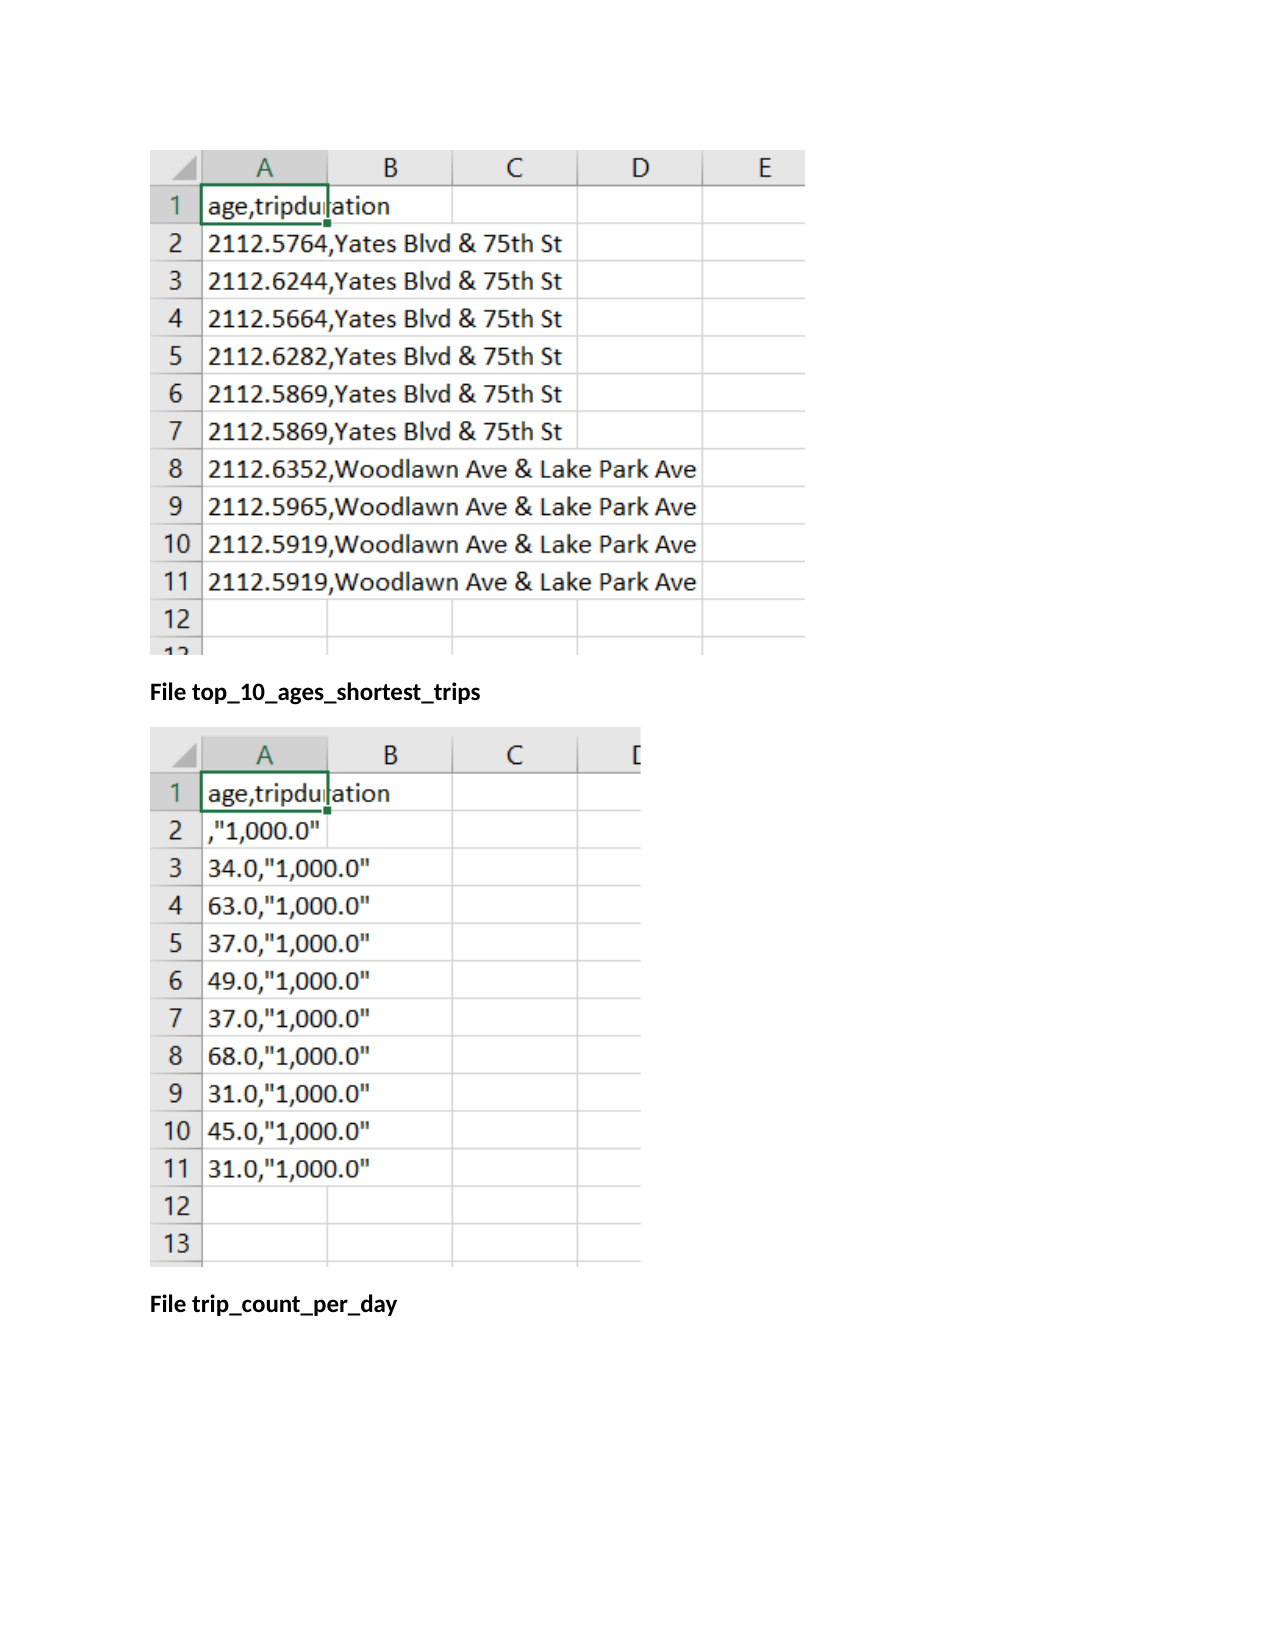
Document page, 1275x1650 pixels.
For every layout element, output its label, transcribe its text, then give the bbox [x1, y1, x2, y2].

text File top_10_ages_shortest_trips [150, 676, 1125, 706]
picture [150, 727, 641, 1267]
text File trip_count_per_day [150, 1288, 1125, 1318]
picture [150, 150, 805, 655]
